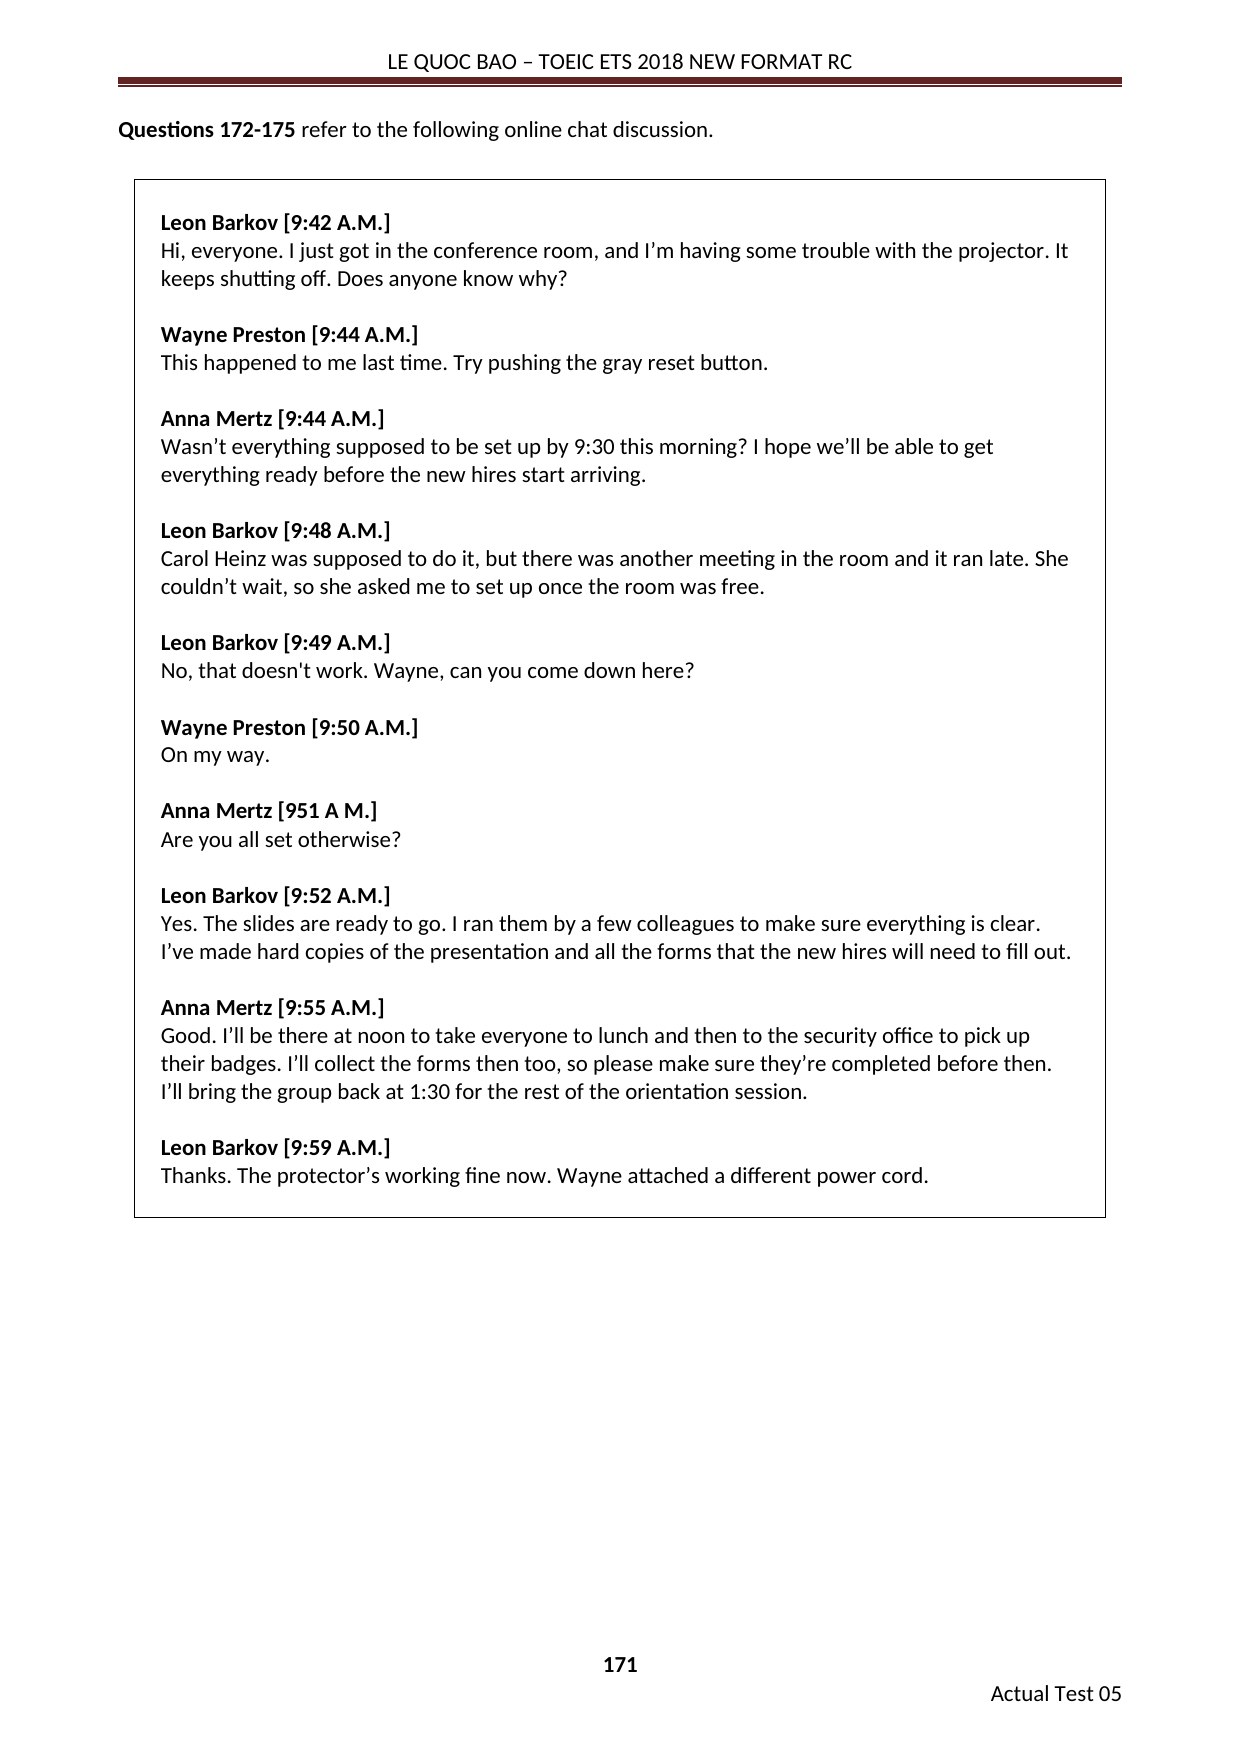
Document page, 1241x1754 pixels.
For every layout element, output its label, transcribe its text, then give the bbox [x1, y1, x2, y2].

table_header Leon Barkov [9:42 A.M.] Hi, everyone. I just got in the conference room, and I’m having some trouble with the projector. It keeps shutting off. Does anyone know why? Wayne Preston [9:44 A.M.] This happened to me last time. Try pushing the gray reset button. Anna Mertz [9:44 A.M.] Wasn’t everything supposed to be set up by 9:30 this morning? I hope we’ll be able to get everything ready before the new hires start arriving. Leon Barkov [9:48 A.M.] Carol Heinz was supposed to do it, but there was another meeting in the room and it ran late. She couldn’t wait, so she asked me to set up once the room was free. Leon Barkov [9:49 A.M.] No, that doesn't work. Wayne, can you come down here? Wayne Preston [9:50 A.M.] On my way. Anna Mertz [951 A M.] Are you all set otherwise? Leon Barkov [9:52 A.M.] Yes. The slides are ready to go. I ran them by a few colleagues to make sure everything is clear. I’ve made hard copies of the presentation and all the forms that the new hires will need to fill out. Anna Mertz [9:55 A.M.] Good. I’ll be there at noon to take everyone to lunch and then to the security office to pick up their badges. I’ll collect the forms then too, so please make sure they’re completed before then. I’ll bring the group back at 1:30 for the rest of the orientation session. Leon Barkov [9:59 A.M.] Thanks. The protector’s working fine now. Wayne attached a different power cord. [135, 180, 1105, 1217]
text Questions 172-175 refer to the following online chat discussion. [118, 115, 1122, 143]
